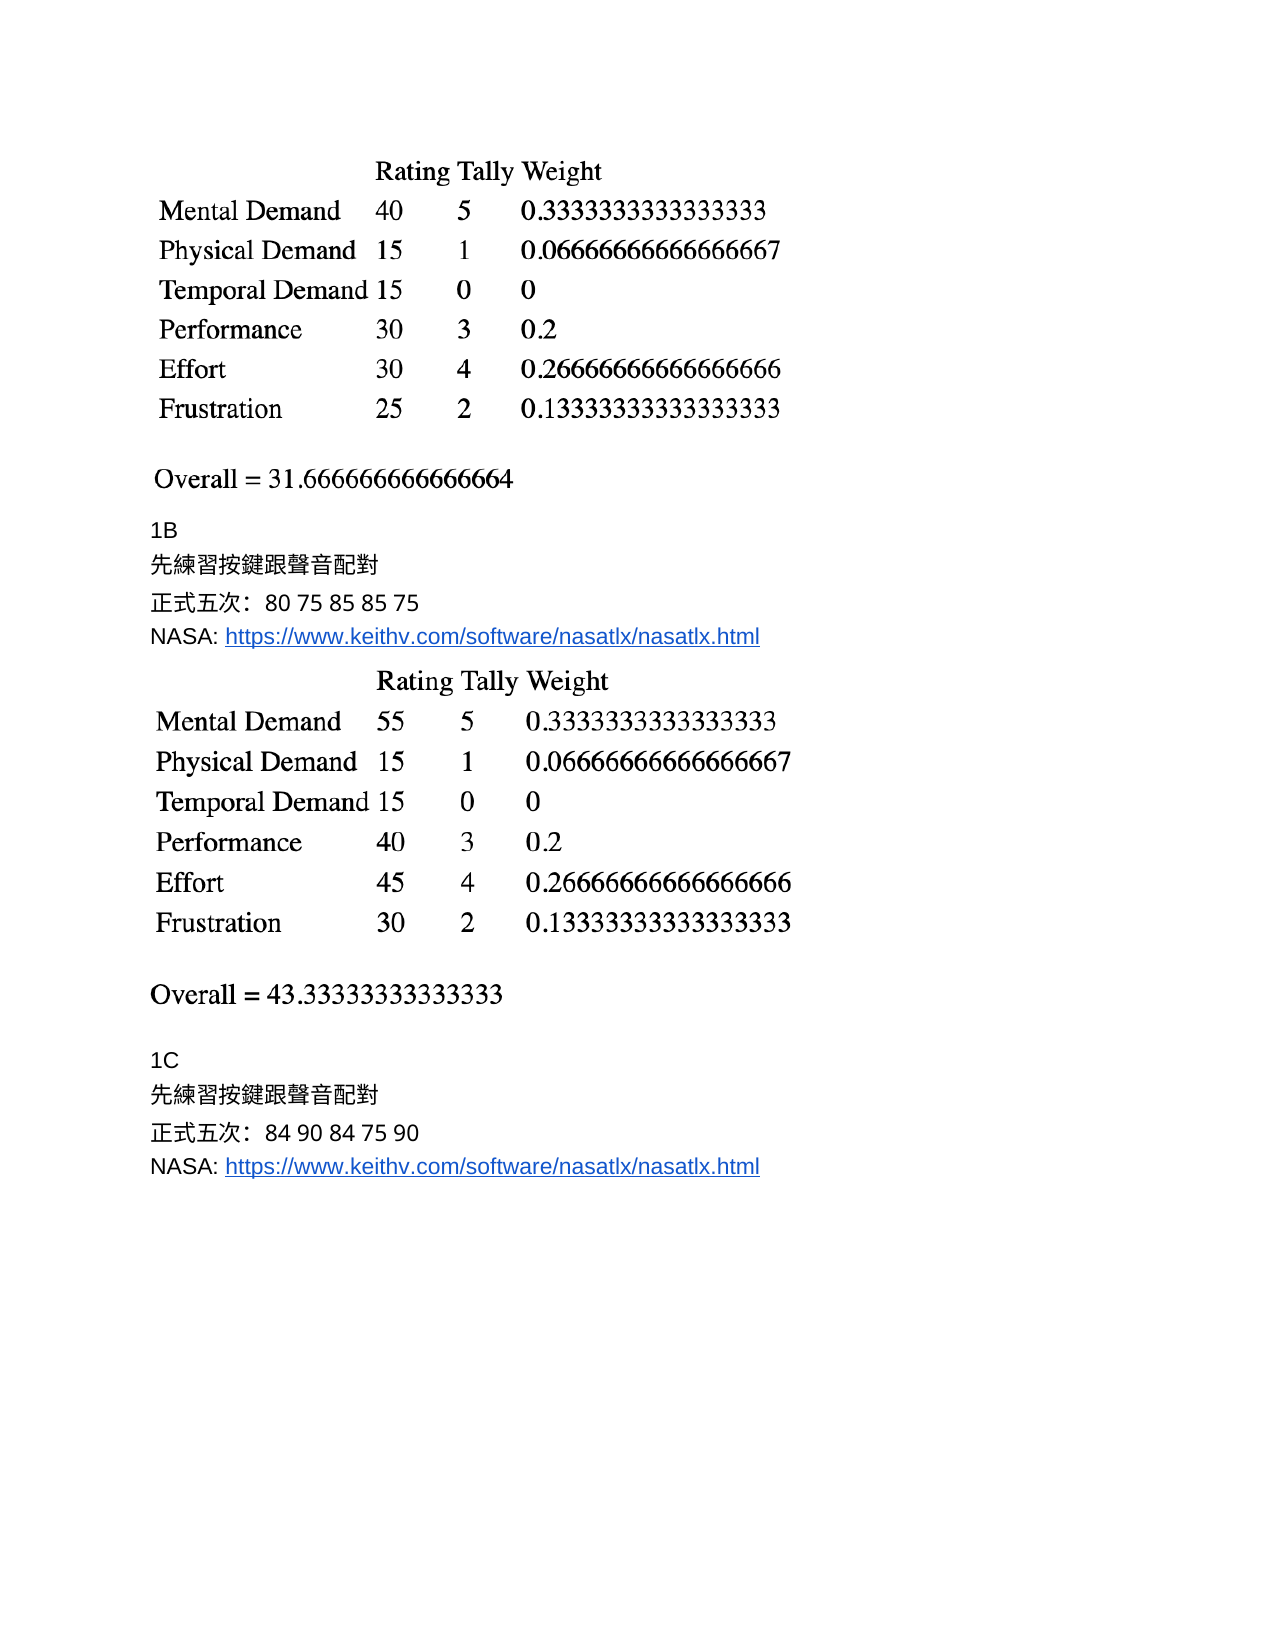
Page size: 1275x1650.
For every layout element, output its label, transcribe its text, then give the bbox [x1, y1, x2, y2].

text 1B [150, 517, 1125, 543]
text 正式五次：84 90 84 75 90 [150, 1115, 1125, 1148]
text 先練習按鍵跟聲音配對 [150, 1077, 1125, 1110]
text 先練習按鍵跟聲音配對 [150, 547, 1125, 580]
text NASA: https://www.keithv.com/software/nasatlx/nasatlx.html [150, 623, 1125, 650]
picture [150, 150, 792, 513]
text NASA: https://www.keithv.com/software/nasatlx/nasatlx.html [150, 1153, 1125, 1180]
text 1C [150, 1047, 1125, 1073]
picture [150, 653, 808, 1013]
text 正式五次：80 75 85 85 75 [150, 585, 1125, 618]
